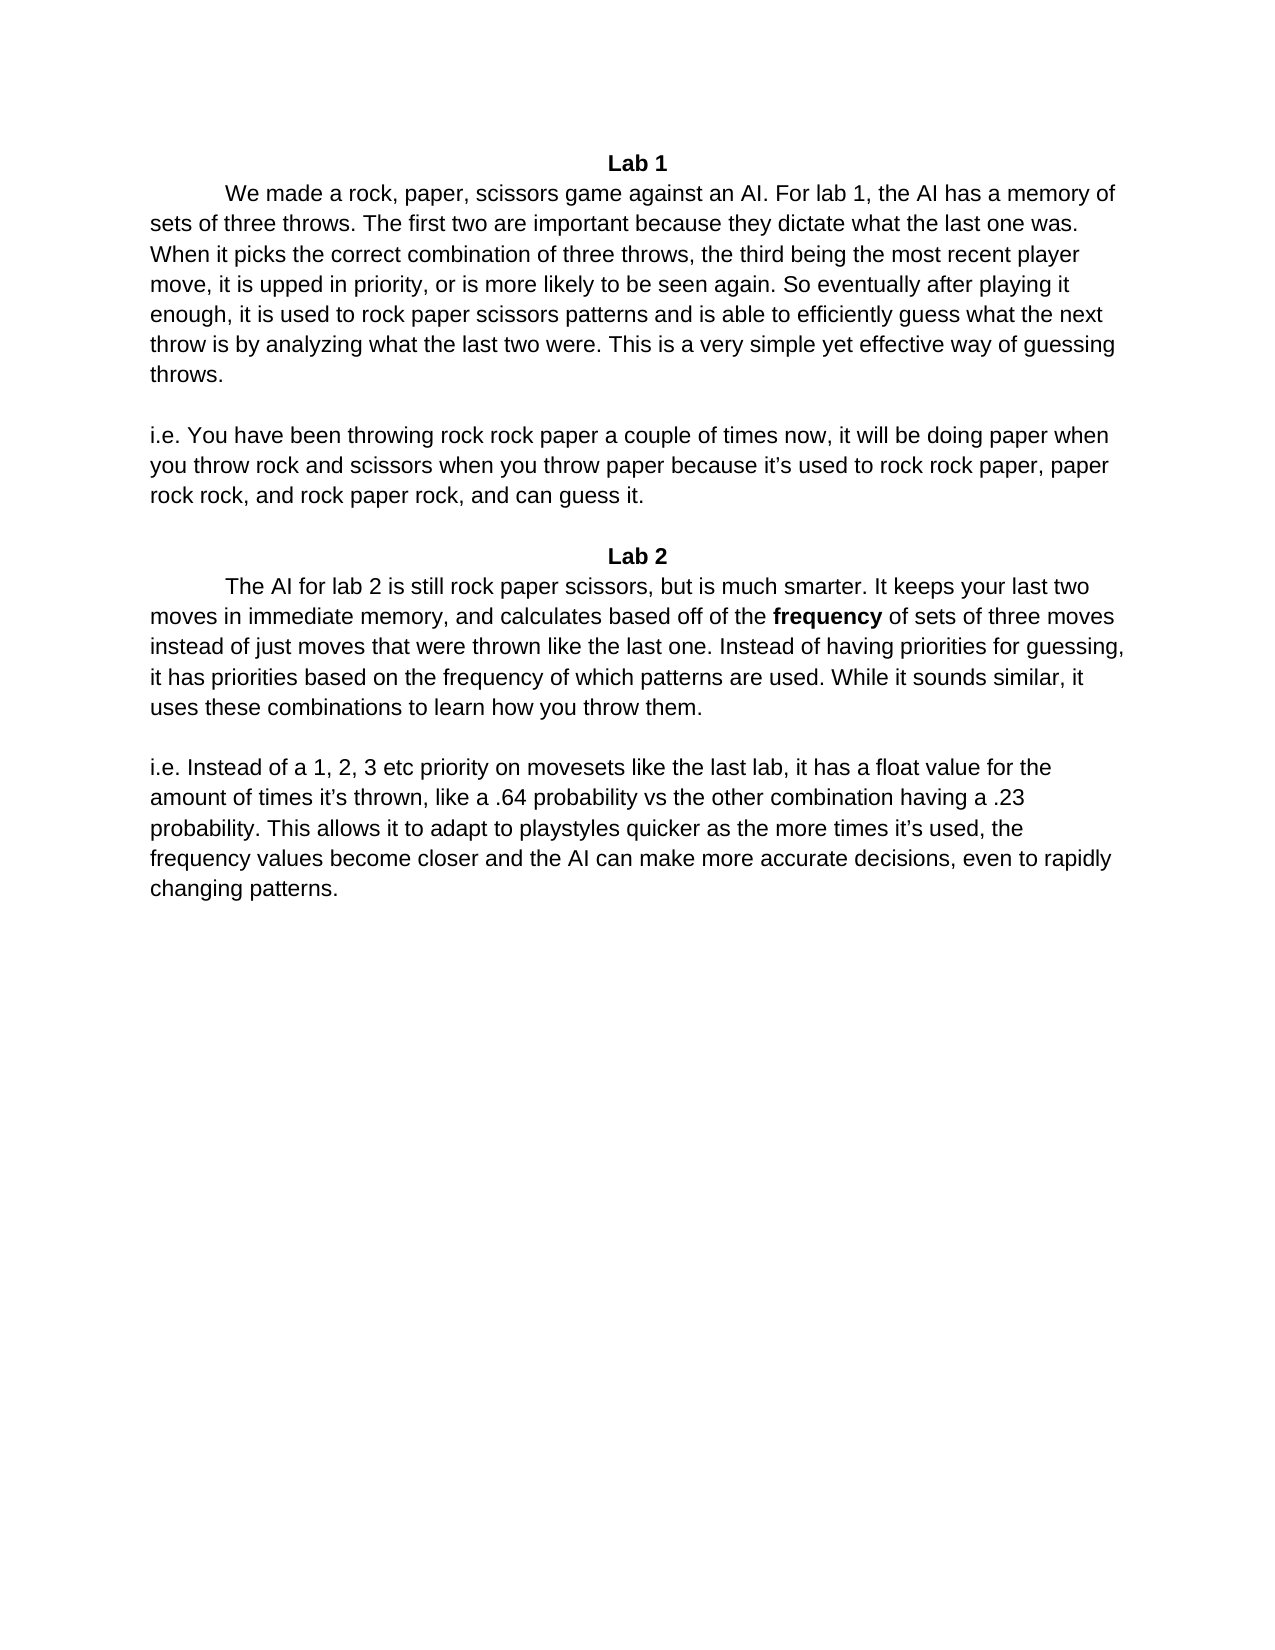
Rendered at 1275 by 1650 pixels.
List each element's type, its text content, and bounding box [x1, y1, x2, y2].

text i.e. Instead of a 1, 2, 3 etc priority on movesets like the last lab, it has a float value for the amount of times it’s thrown, like a .64 probability vs the other combination having a .23 probability. This allows it to adapt to playstyles quicker as the more times it’s used, the frequency values become closer and the AI can make more accurate decisions, even to rapidly changing patterns. [150, 754, 1125, 901]
text The AI for lab 2 is still rock paper scissors, but is much smarter. It keeps your last two moves in immediate memory, and calculates based off of the frequency of sets of three moves instead of just moves that were thrown like the last one. Instead of having priorities for guessing, it has priorities based on the frequency of which patterns are used. While it sounds similar, it uses these combinations to learn how you throw them. [150, 573, 1125, 720]
text We made a rock, paper, scissors game against an AI. For lab 1, the AI has a memory of sets of three throws. The first two are important because they dictate what the last one was. When it picks the correct combination of three throws, the third being the most recent player move, it is upped in priority, or is more likely to be seen again. So eventually after playing it enough, it is used to rock paper scissors patterns and is able to efficiently guess what the next throw is by analyzing what the last two were. This is a very simple yet effective way of guessing throws. [150, 180, 1125, 388]
text Lab 2 [150, 543, 1125, 569]
text i.e. You have been throwing rock rock paper a couple of times now, it will be doing paper when you throw rock and scissors when you throw paper because it’s used to rock rock paper, paper rock rock, and rock paper rock, and can guess it. [150, 422, 1125, 509]
text Lab 1 [150, 150, 1125, 176]
